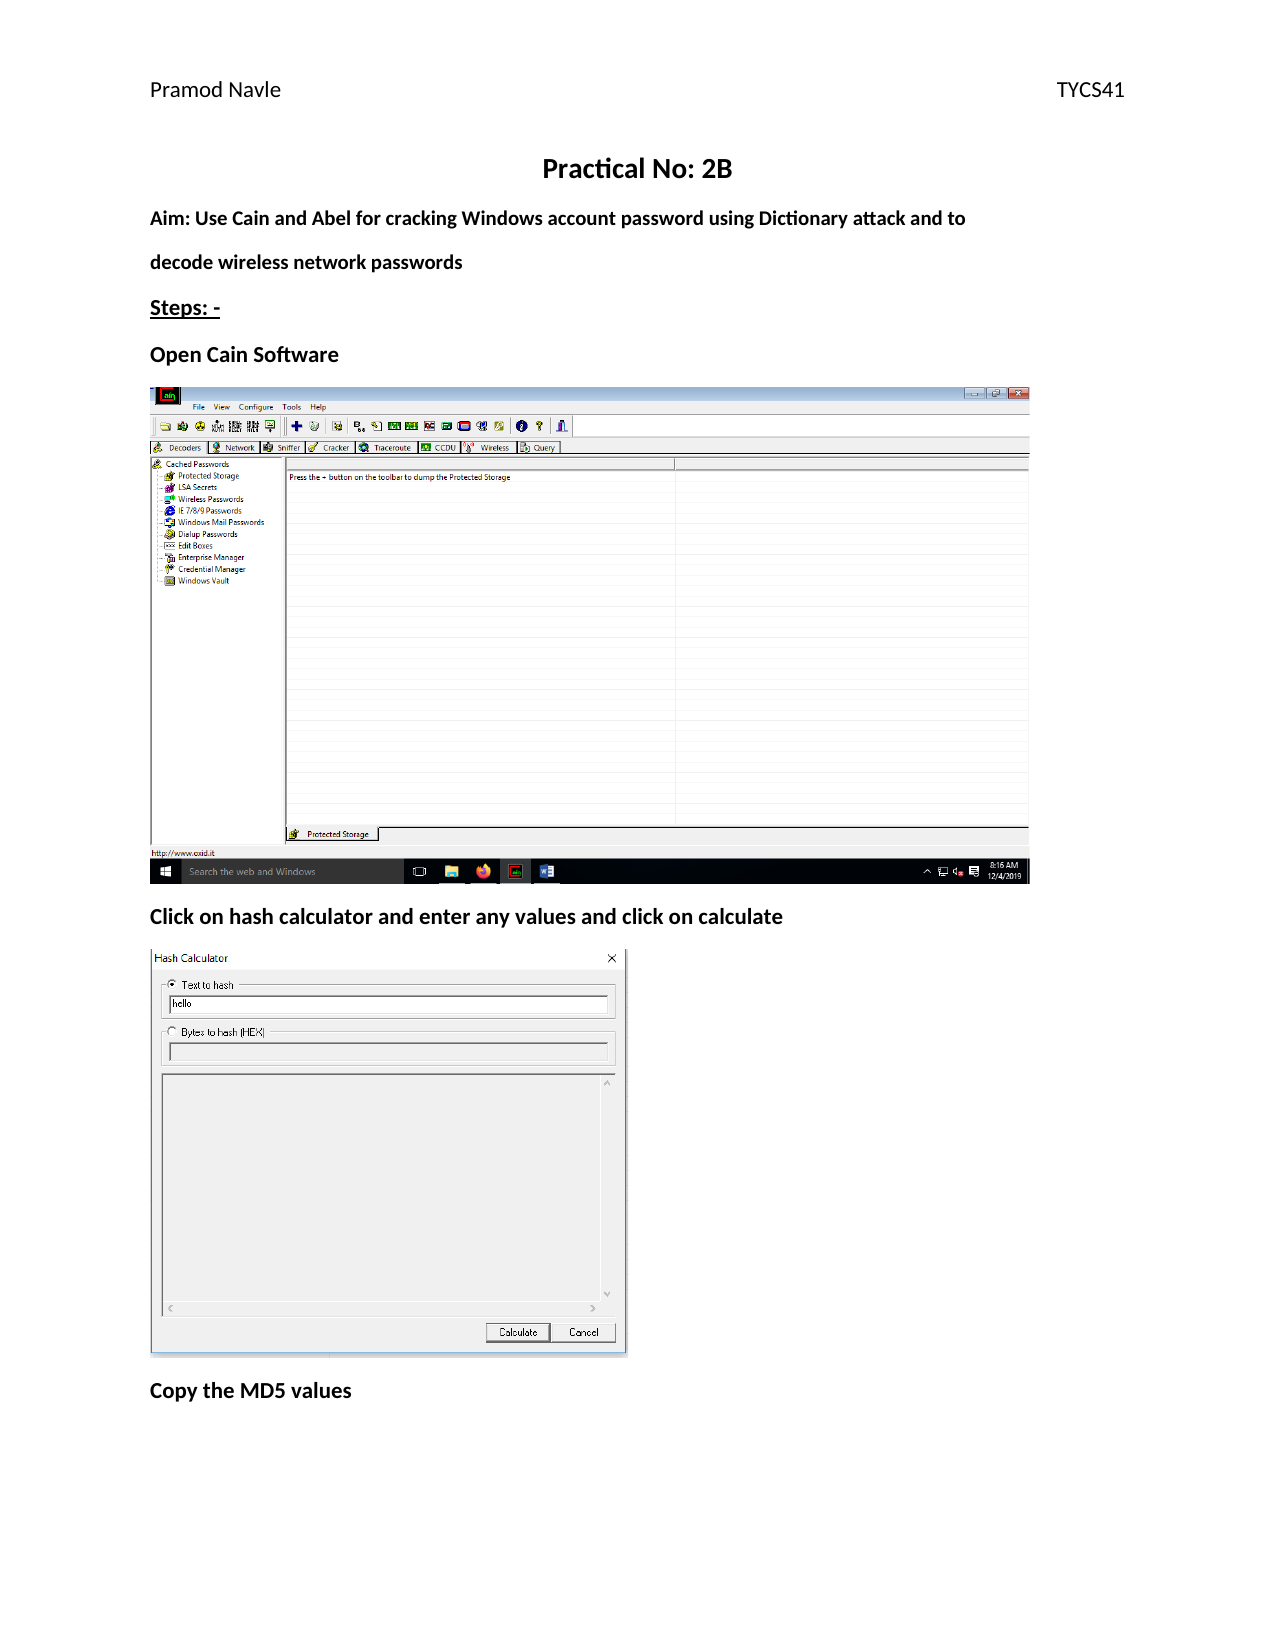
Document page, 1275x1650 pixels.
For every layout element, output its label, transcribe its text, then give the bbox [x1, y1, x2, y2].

text Click on hash calculator and enter any values and click on calculate [150, 902, 1125, 931]
text Steps: - [150, 293, 1125, 321]
picture [150, 387, 1030, 884]
text Copy the MD5 values [150, 1377, 1125, 1405]
text Practical No: 2B [150, 150, 1125, 186]
picture [150, 949, 629, 1358]
text Open Cain Software [150, 340, 1125, 368]
text decode wireless network passwords [150, 249, 1125, 274]
text Aim: Use Cain and Abel for cracking Windows account password using Dictionary attack and to [150, 205, 1125, 231]
